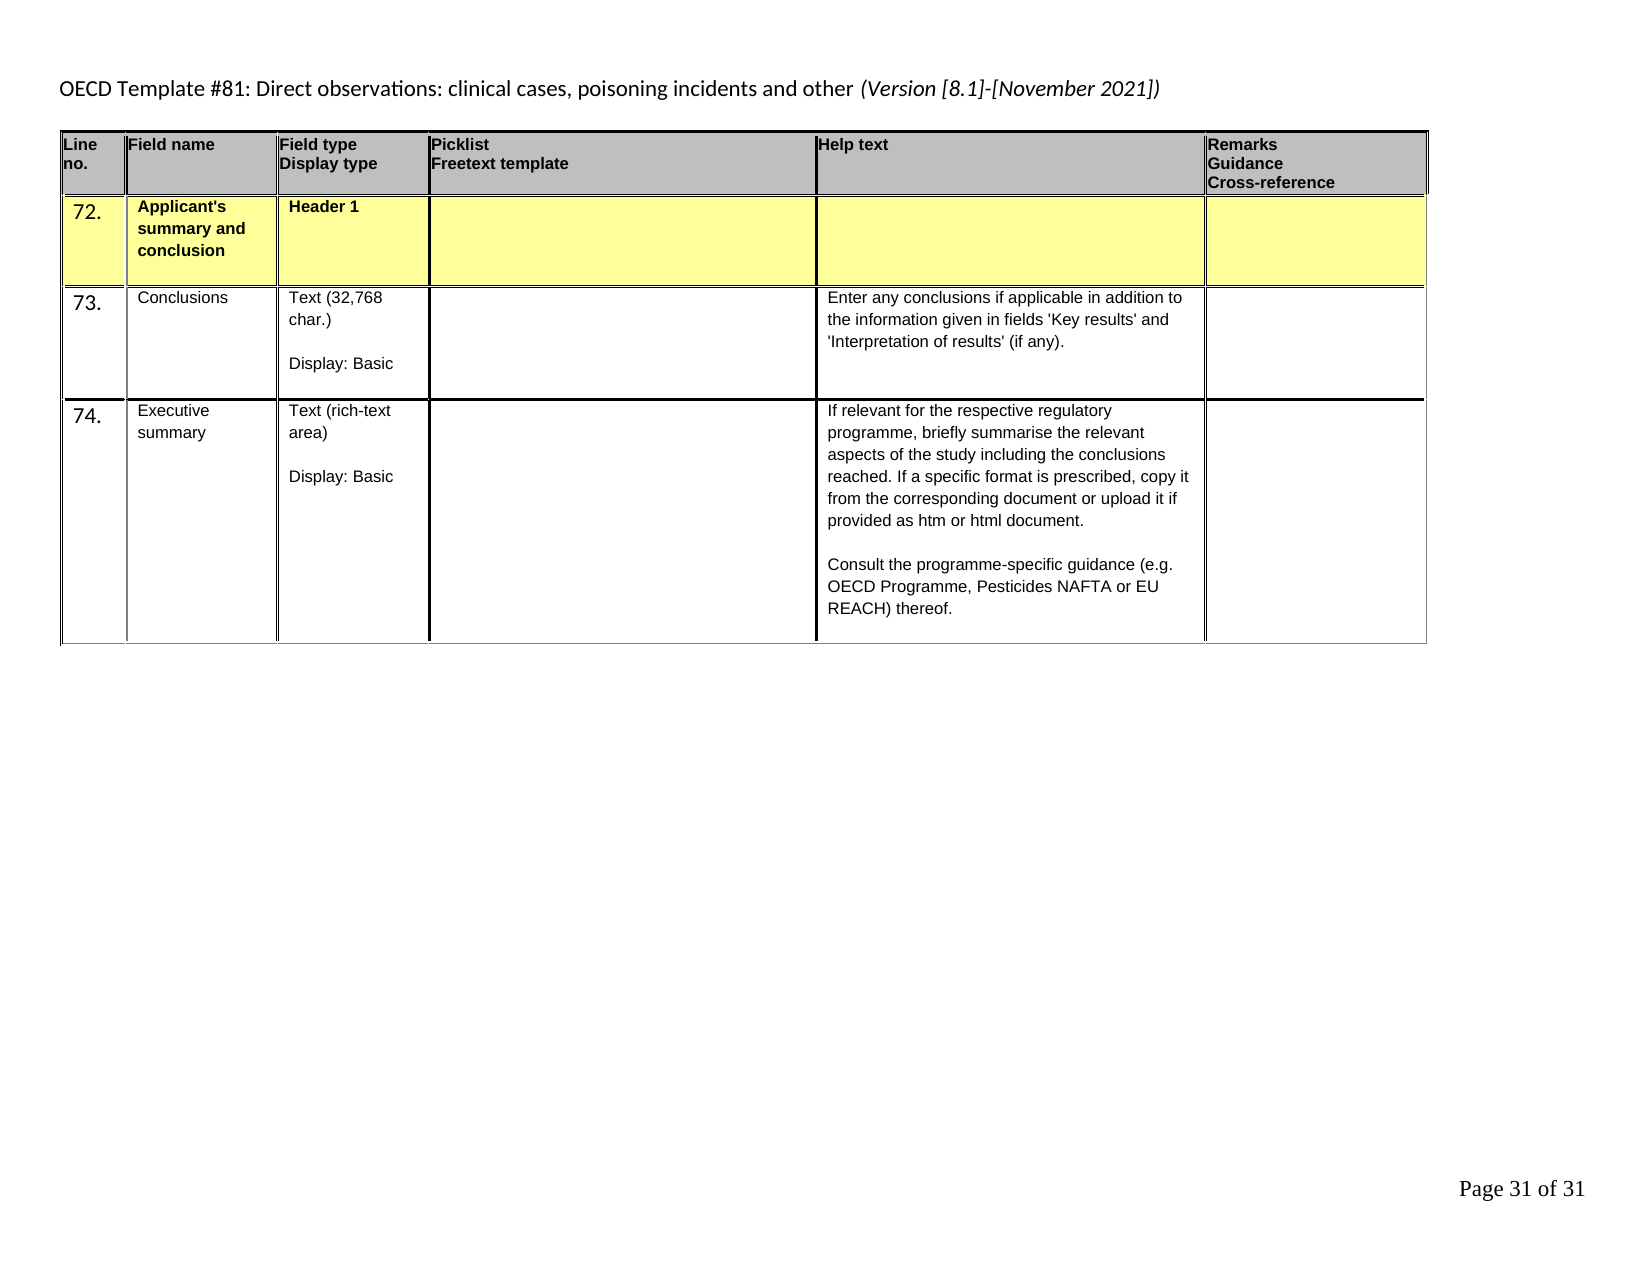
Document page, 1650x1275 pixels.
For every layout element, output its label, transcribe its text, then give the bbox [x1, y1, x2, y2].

table_header Remarks Guidance Cross-reference [1206, 133, 1426, 194]
table_cell If relevant for the respective regulatory programme, briefly summarise the relevant aspects of the study including the conclusions reached. If a specific format is prescribed, copy it from the corresponding document or upload it if provided as htm or html document. Consult the programme-specific guidance (e.g. OECD Programme, Pesticides NAFTA or EU REACH) thereof. [816, 401, 1206, 643]
table_header Field type Display type [278, 132, 429, 194]
table_header Picklist Freetext template [429, 133, 816, 194]
table_cell Applicant's summary and conclusion [128, 197, 276, 285]
table_cell [1206, 285, 1427, 398]
table_header Line no. [63, 132, 126, 194]
table_cell [61, 194, 126, 285]
table_cell [61, 398, 126, 643]
table_cell [431, 288, 815, 398]
table_cell [431, 197, 815, 285]
table_cell [818, 197, 1204, 285]
table_cell Enter any conclusions if applicable in addition to the information given in fields 'Key results' and 'Interpretation of results' (if any). [818, 288, 1204, 398]
table_cell [429, 401, 816, 643]
table_cell [1206, 398, 1427, 643]
table_header Field name [126, 133, 277, 194]
table_cell Text (rich-text area) Display: Basic [278, 401, 429, 643]
table_cell [61, 285, 126, 398]
table_cell Header 1 [279, 197, 428, 285]
table_cell [1206, 194, 1427, 285]
table_cell Executive summary [126, 401, 277, 643]
table_cell Text (32,768 char.) Display: Basic [279, 288, 428, 398]
table_header Help text [816, 133, 1206, 194]
table_cell Conclusions [128, 288, 276, 398]
